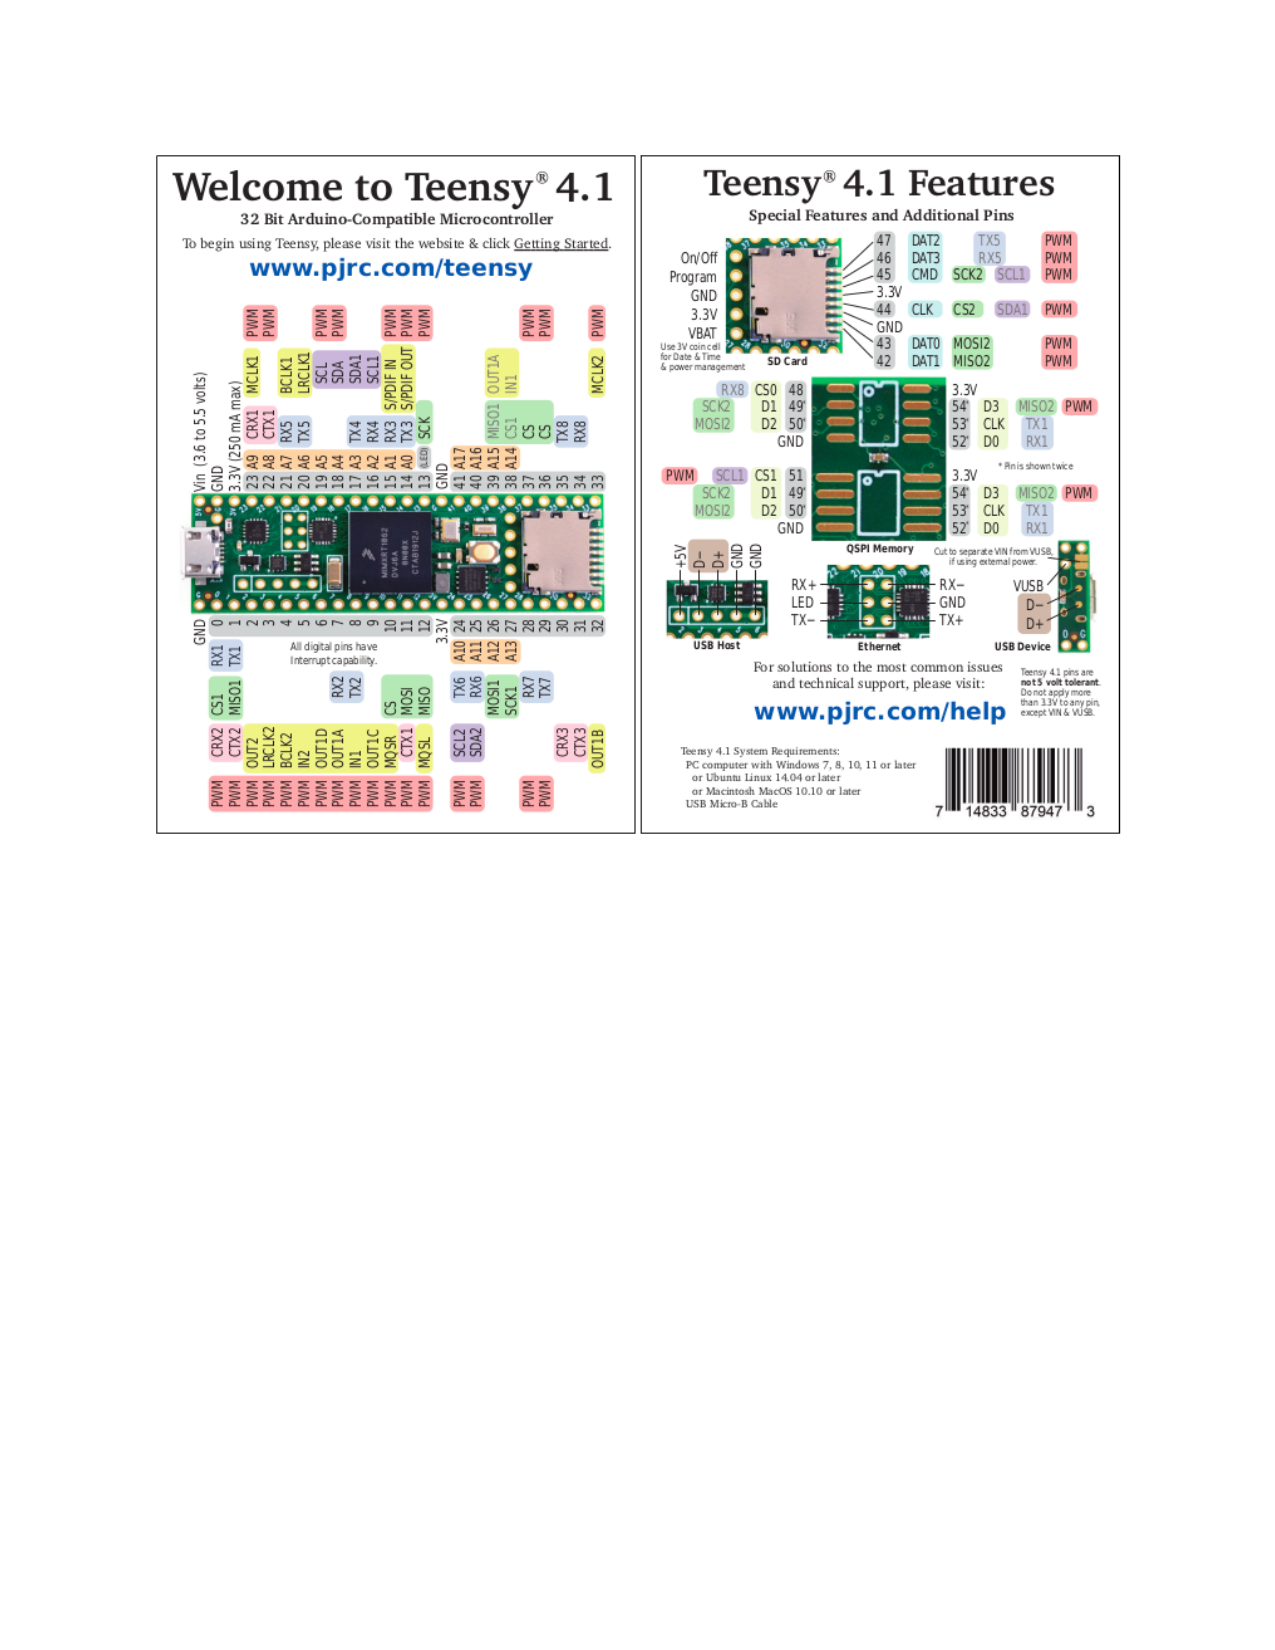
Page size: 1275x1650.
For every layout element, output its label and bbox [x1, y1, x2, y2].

picture [150, 150, 1124, 839]
